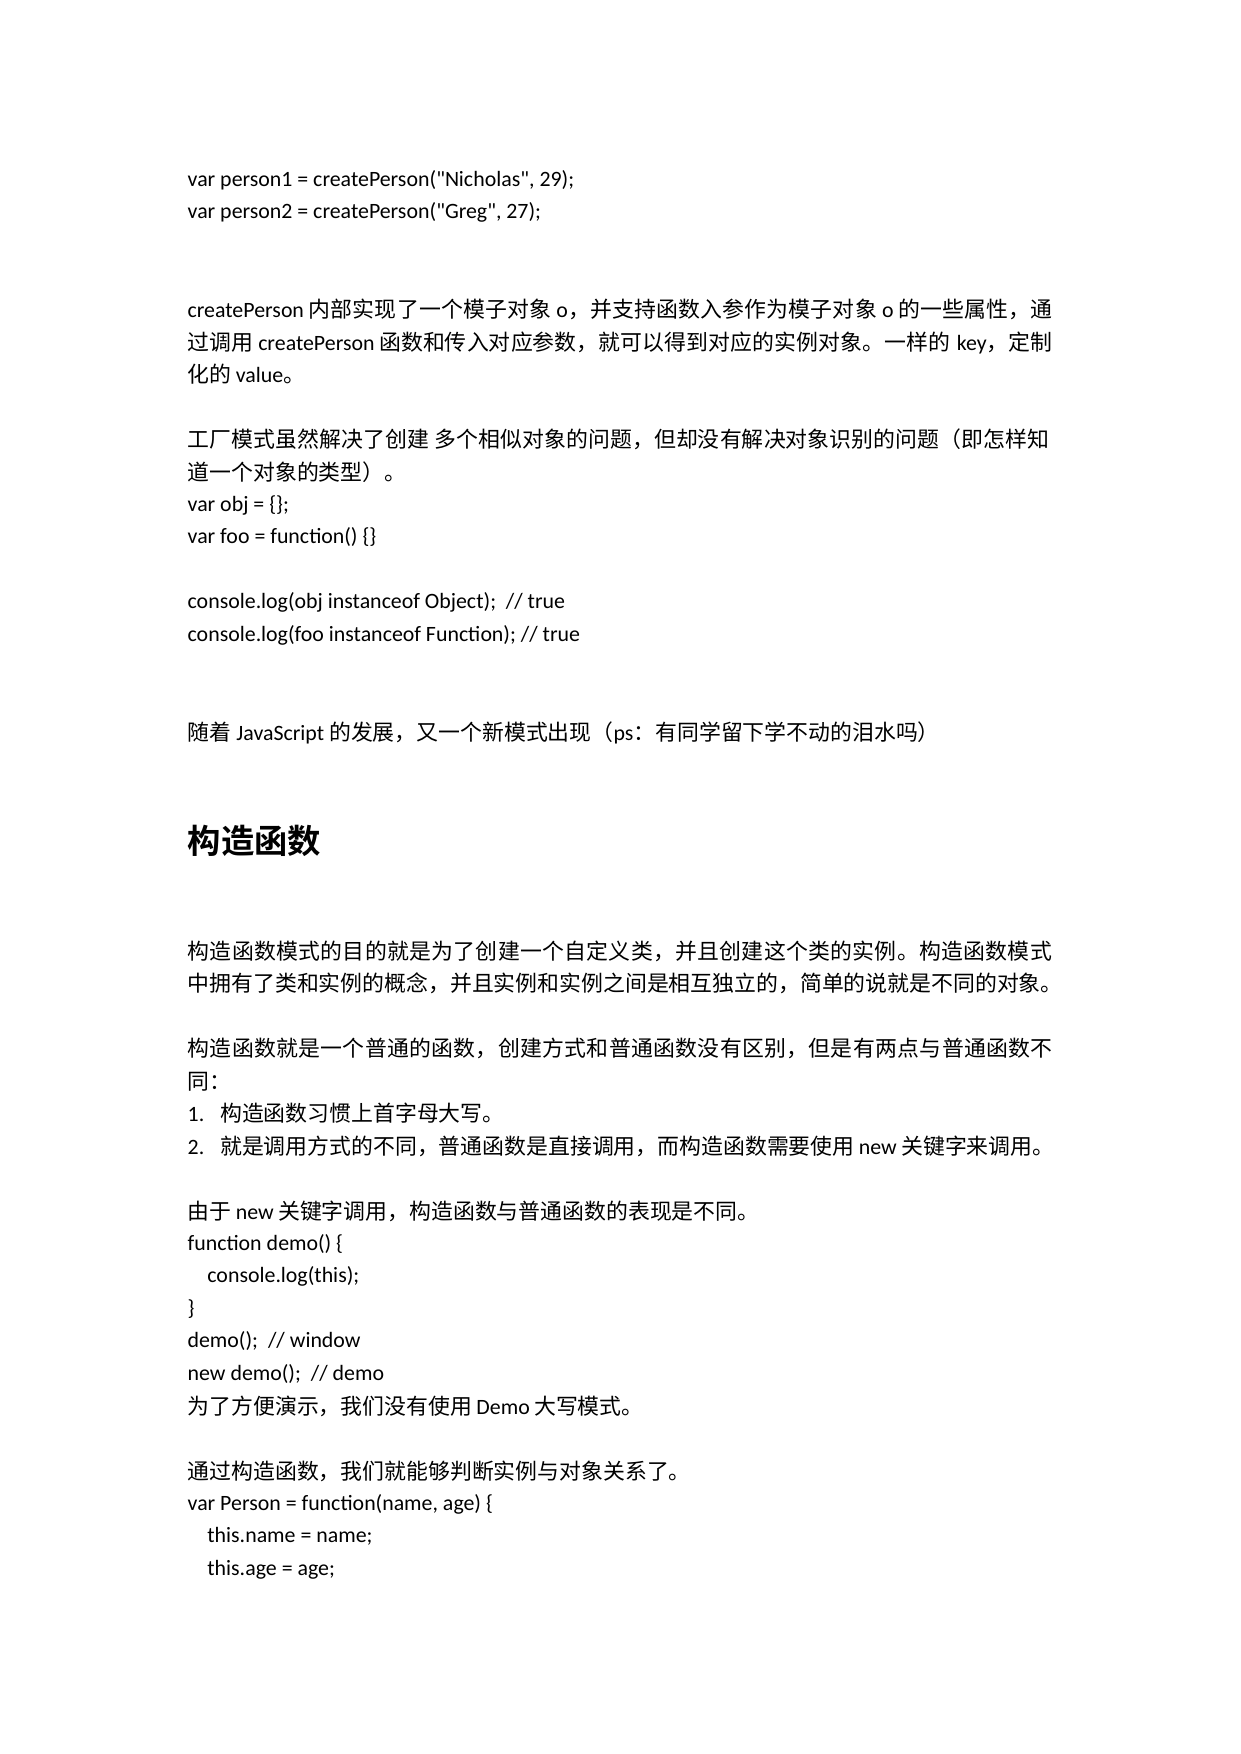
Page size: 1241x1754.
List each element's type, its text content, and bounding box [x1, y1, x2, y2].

text 构造函数就是一个普通的函数，创建方式和普通函数没有区别，但是有两点与普通函数不同： [187, 1031, 1053, 1096]
list var Person = function(name, age) { [187, 1486, 1053, 1518]
list 通过构造函数，我们就能够判断实例与对象关系了。 [187, 1453, 1053, 1486]
text console.log(foo instanceof Function); // true [187, 617, 1053, 649]
text 构造函数模式的目的就是为了创建一个自定义类，并且创建这个类的实例。构造函数模式中拥有了类和实例的概念，并且实例和实例之间是相互独立的，简单的说就是不同的对象。 [187, 933, 1053, 998]
subtitle 构造函数 [187, 807, 1053, 872]
list console.log(this); [187, 1258, 1053, 1291]
list new demo(); // demo [187, 1356, 1053, 1388]
list demo(); // window [187, 1323, 1053, 1356]
text var person2 = createPerson("Greg", 27); [187, 194, 1053, 227]
list this.name = name; [187, 1518, 1053, 1551]
list 构造函数习惯上首字母大写。 [187, 1096, 1053, 1128]
list 就是调用方式的不同，普通函数是直接调用，而构造函数需要使用new关键字来调用。 [187, 1128, 1053, 1161]
text createPerson内部实现了一个模子对象o，并支持函数入参作为模子对象o的一些属性，通过调用createPerson函数和传入对应参数，就可以得到对应的实例对象。一样的key，定制化的value。 [187, 292, 1053, 389]
list } [187, 1291, 1053, 1323]
text 工厂模式虽然解决了创建 多个相似对象的问题，但却没有解决对象识别的问题（即怎样知道一个对象的类型）。 [187, 422, 1053, 487]
text var person1 = createPerson("Nicholas", 29); [187, 162, 1053, 194]
list this.age = age; [187, 1551, 1053, 1583]
text var foo = function() {} [187, 519, 1053, 552]
text console.log(obj instanceof Object); // true [187, 584, 1053, 617]
text 随着 JavaScript 的发展，又一个新模式出现（ps：有同学留下学不动的泪水吗） [187, 714, 1053, 747]
list 由于new关键字调用，构造函数与普通函数的表现是不同。 [187, 1193, 1053, 1226]
list 为了方便演示，我们没有使用Demo大写模式。 [187, 1388, 1053, 1421]
text var obj = {}; [187, 487, 1053, 519]
list function demo() { [187, 1226, 1053, 1258]
